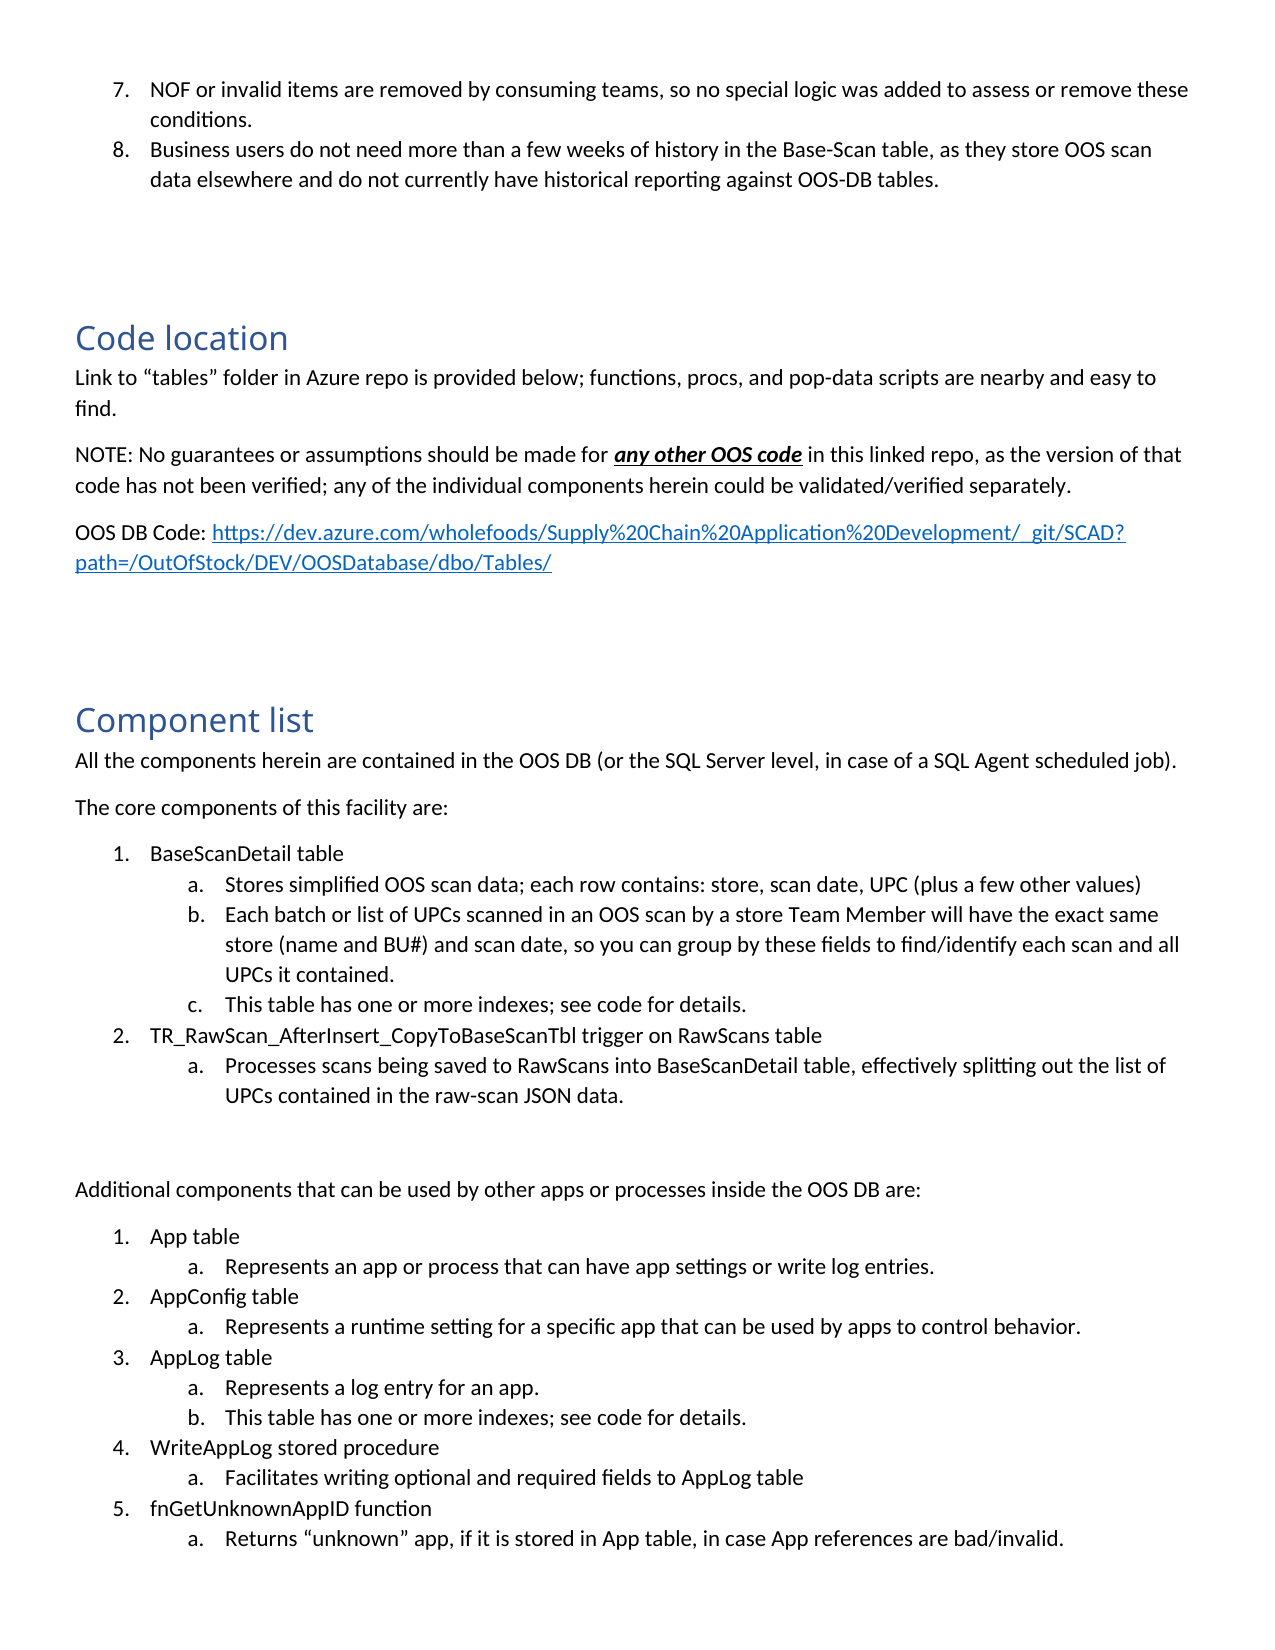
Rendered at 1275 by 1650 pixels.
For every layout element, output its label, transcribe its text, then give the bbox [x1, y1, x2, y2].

list BaseScanDetail table [112, 839, 1200, 868]
list fnGetUnknownAppID function [112, 1494, 1200, 1522]
list App table [112, 1222, 1200, 1250]
list Facilitates writing optional and required fields to AppLog table [187, 1463, 1200, 1492]
text OOS DB Code: https://dev.azure.com/wholefoods/Supply%20Chain%20Application%20Development/_git/SCAD?path=/OutOfStock/DEV/OOSDatabase/dbo/Tables/ [75, 518, 1200, 576]
list AppLog table [112, 1343, 1200, 1371]
text NOTE: No guarantees or assumptions should be made for any other OOS code in this linked repo, as the version of that code has not been verified; any of the individual components herein could be validated/verified separately. [75, 441, 1200, 499]
list Represents an app or process that can have app settings or write log entries. [187, 1252, 1200, 1280]
list Returns “unknown” app, if it is stored in App table, in case App references are bad/invalid. [187, 1524, 1200, 1552]
text Additional components that can be used by other apps or processes inside the OOS DB are: [75, 1175, 1200, 1203]
subtitle Component list [75, 697, 1200, 742]
text All the components herein are contained in the OOS DB (or the SQL Server level, in case of a SQL Agent scheduled job). [75, 746, 1200, 774]
list AppConfig table [112, 1282, 1200, 1310]
list WriteAppLog stored procedure [112, 1433, 1200, 1461]
text Link to “tables” folder in Azure repo is provided below; functions, procs, and pop-data scripts are nearby and easy to find. [75, 363, 1200, 422]
list Each batch or list of UPCs scanned in an OOS scan by a store Team Member will have the exact same store (name and BU#) and scan date, so you can group by these fields to find/identify each scan and all UPCs it contained. [187, 900, 1200, 988]
subtitle Code location [75, 314, 1200, 360]
list Business users do not need more than a few weeks of history in the Base-Scan table, as they store OOS scan data elsewhere and do not currently have historical reporting against OOS-DB tables. [112, 135, 1200, 194]
text The core components of this facility are: [75, 793, 1200, 821]
list NOF or invalid items are removed by consuming teams, so no special logic was added to assess or remove these conditions. [112, 75, 1200, 133]
list Represents a runtime setting for a specific app that can be used by apps to control behavior. [187, 1312, 1200, 1341]
list This table has one or more indexes; see code for details. [187, 991, 1200, 1019]
list Represents a log entry for an app. [187, 1373, 1200, 1401]
list Processes scans being saved to RawScans into BaseScanDetail table, effectively splitting out the list of UPCs contained in the raw-scan JSON data. [187, 1051, 1200, 1109]
list TR_RawScan_AfterInsert_CopyToBaseScanTbl trigger on RawScans table [112, 1021, 1200, 1049]
list This table has one or more indexes; see code for details. [187, 1403, 1200, 1431]
list Stores simplified OOS scan data; each row contains: store, scan date, UPC (plus a few other values) [187, 870, 1200, 898]
